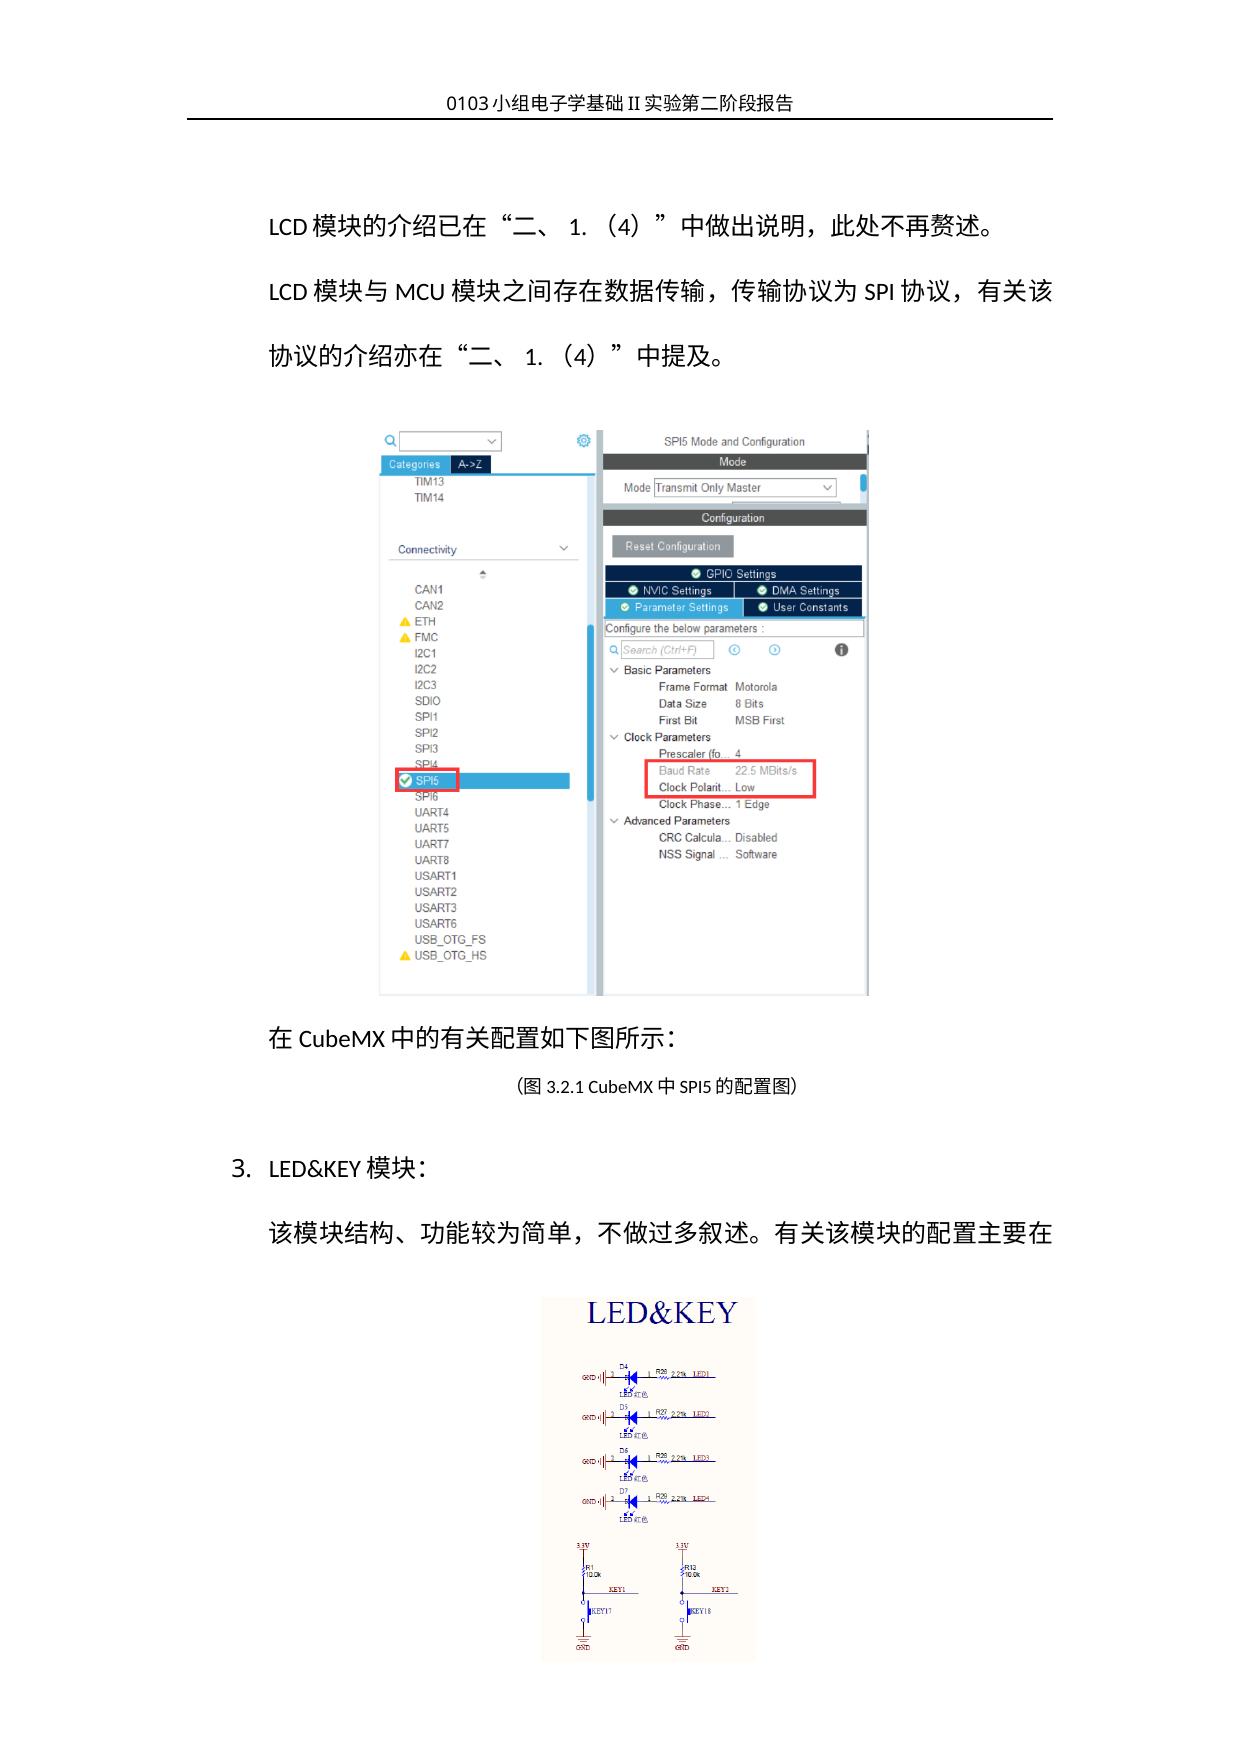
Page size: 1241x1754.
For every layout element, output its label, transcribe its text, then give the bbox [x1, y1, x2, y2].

list LCD模块的介绍已在“二、 1. （4）”中做出说明，此处不再赘述。 [268, 192, 1053, 257]
list LED&KEY模块： [231, 1134, 1053, 1199]
text （图3.2.1 CubeMX中SPI5的配置图） [261, 1069, 1053, 1102]
picture [371, 430, 869, 996]
list 该模块结构、功能较为简单，不做过多叙述。有关该模块的配置主要在“MCU模块”的配置中完成，可以参考本部分“1. （1）GPIO配置”。 [268, 1199, 1053, 1264]
picture [541, 1297, 757, 1662]
list LCD模块与MCU模块之间存在数据传输，传输协议为SPI协议，有关该协议的介绍亦在“二、 1. （4）”中提及。 [268, 257, 1053, 387]
